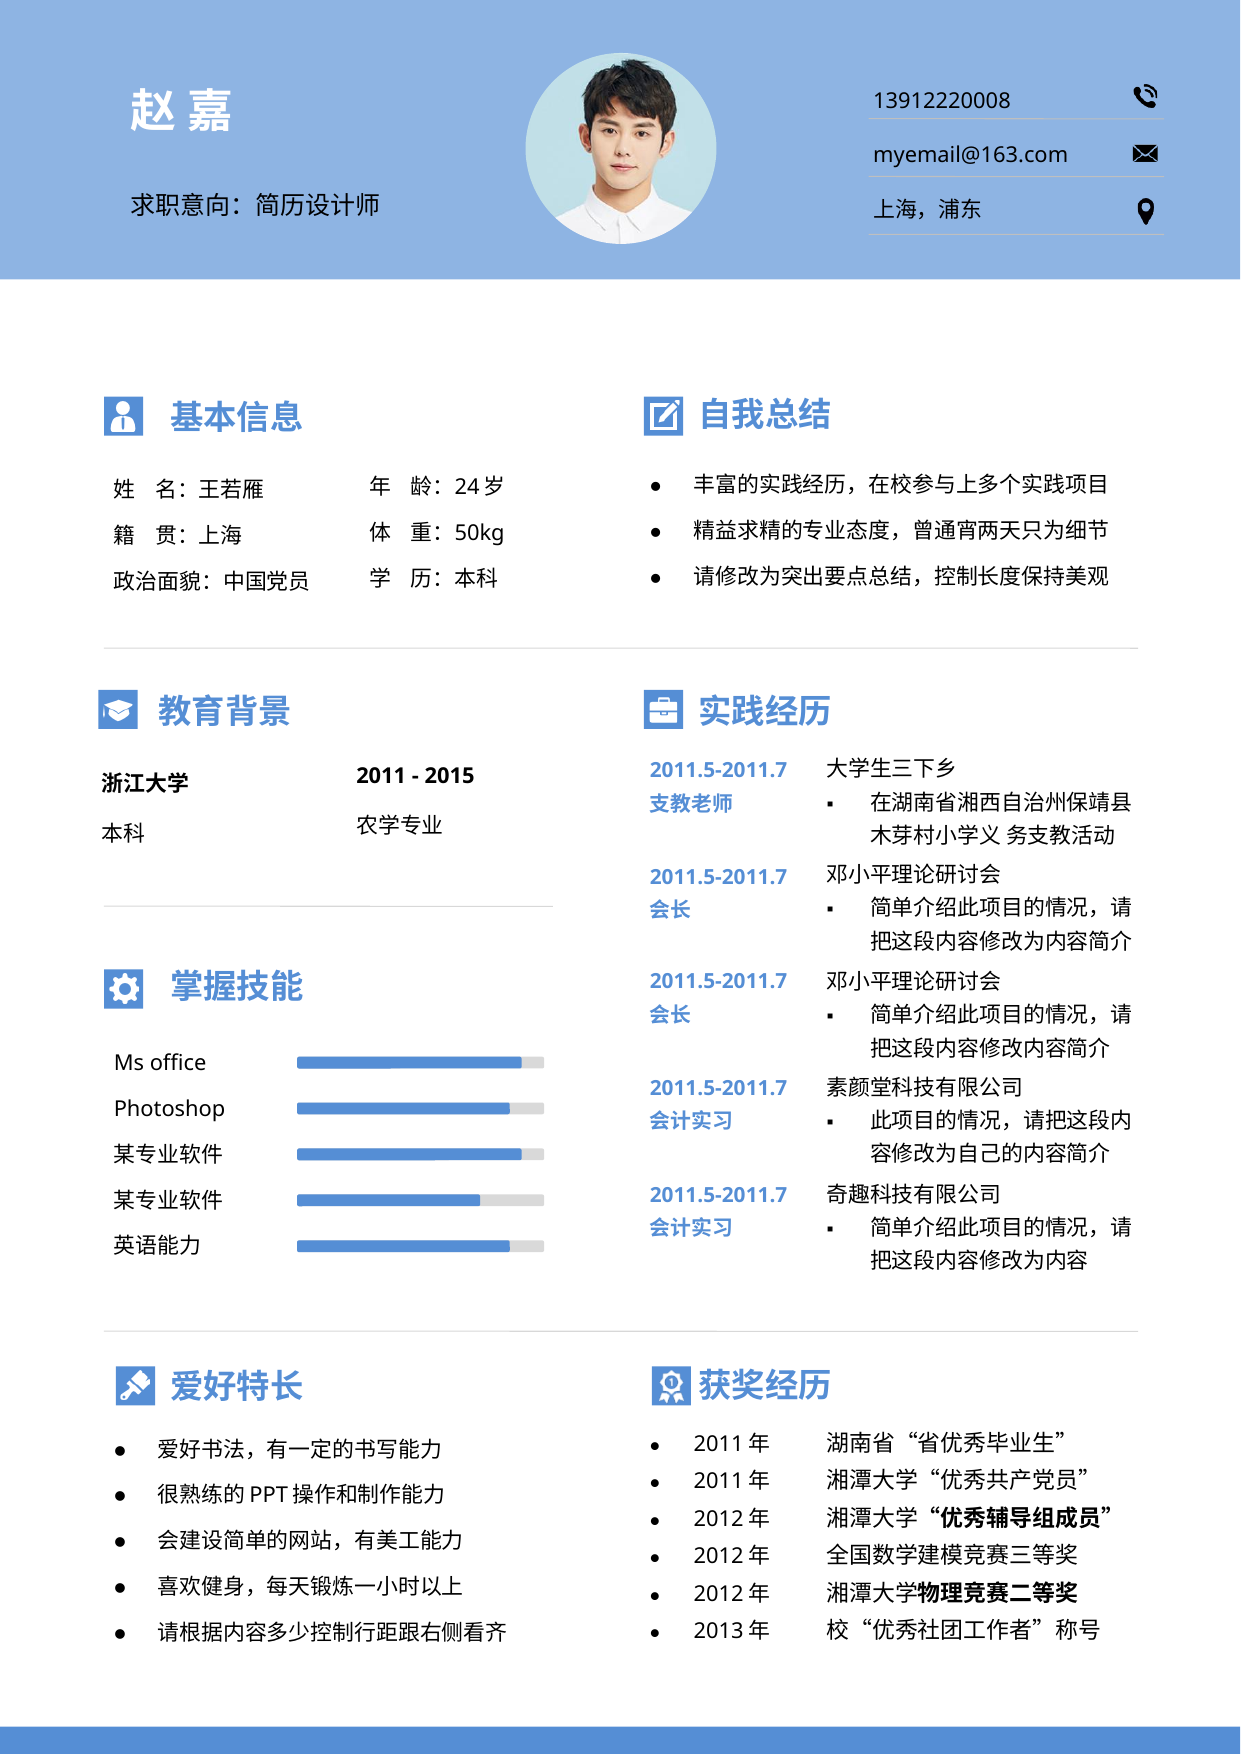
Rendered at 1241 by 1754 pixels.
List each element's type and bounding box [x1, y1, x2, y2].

picture [107, 401, 138, 432]
picture [650, 400, 680, 430]
picture [120, 1370, 150, 1400]
picture [655, 1370, 688, 1404]
picture [1132, 198, 1159, 225]
picture [1132, 140, 1158, 166]
picture [649, 695, 678, 724]
picture [525, 52, 717, 244]
picture [103, 695, 133, 725]
picture [1133, 84, 1158, 108]
picture [109, 973, 139, 1004]
